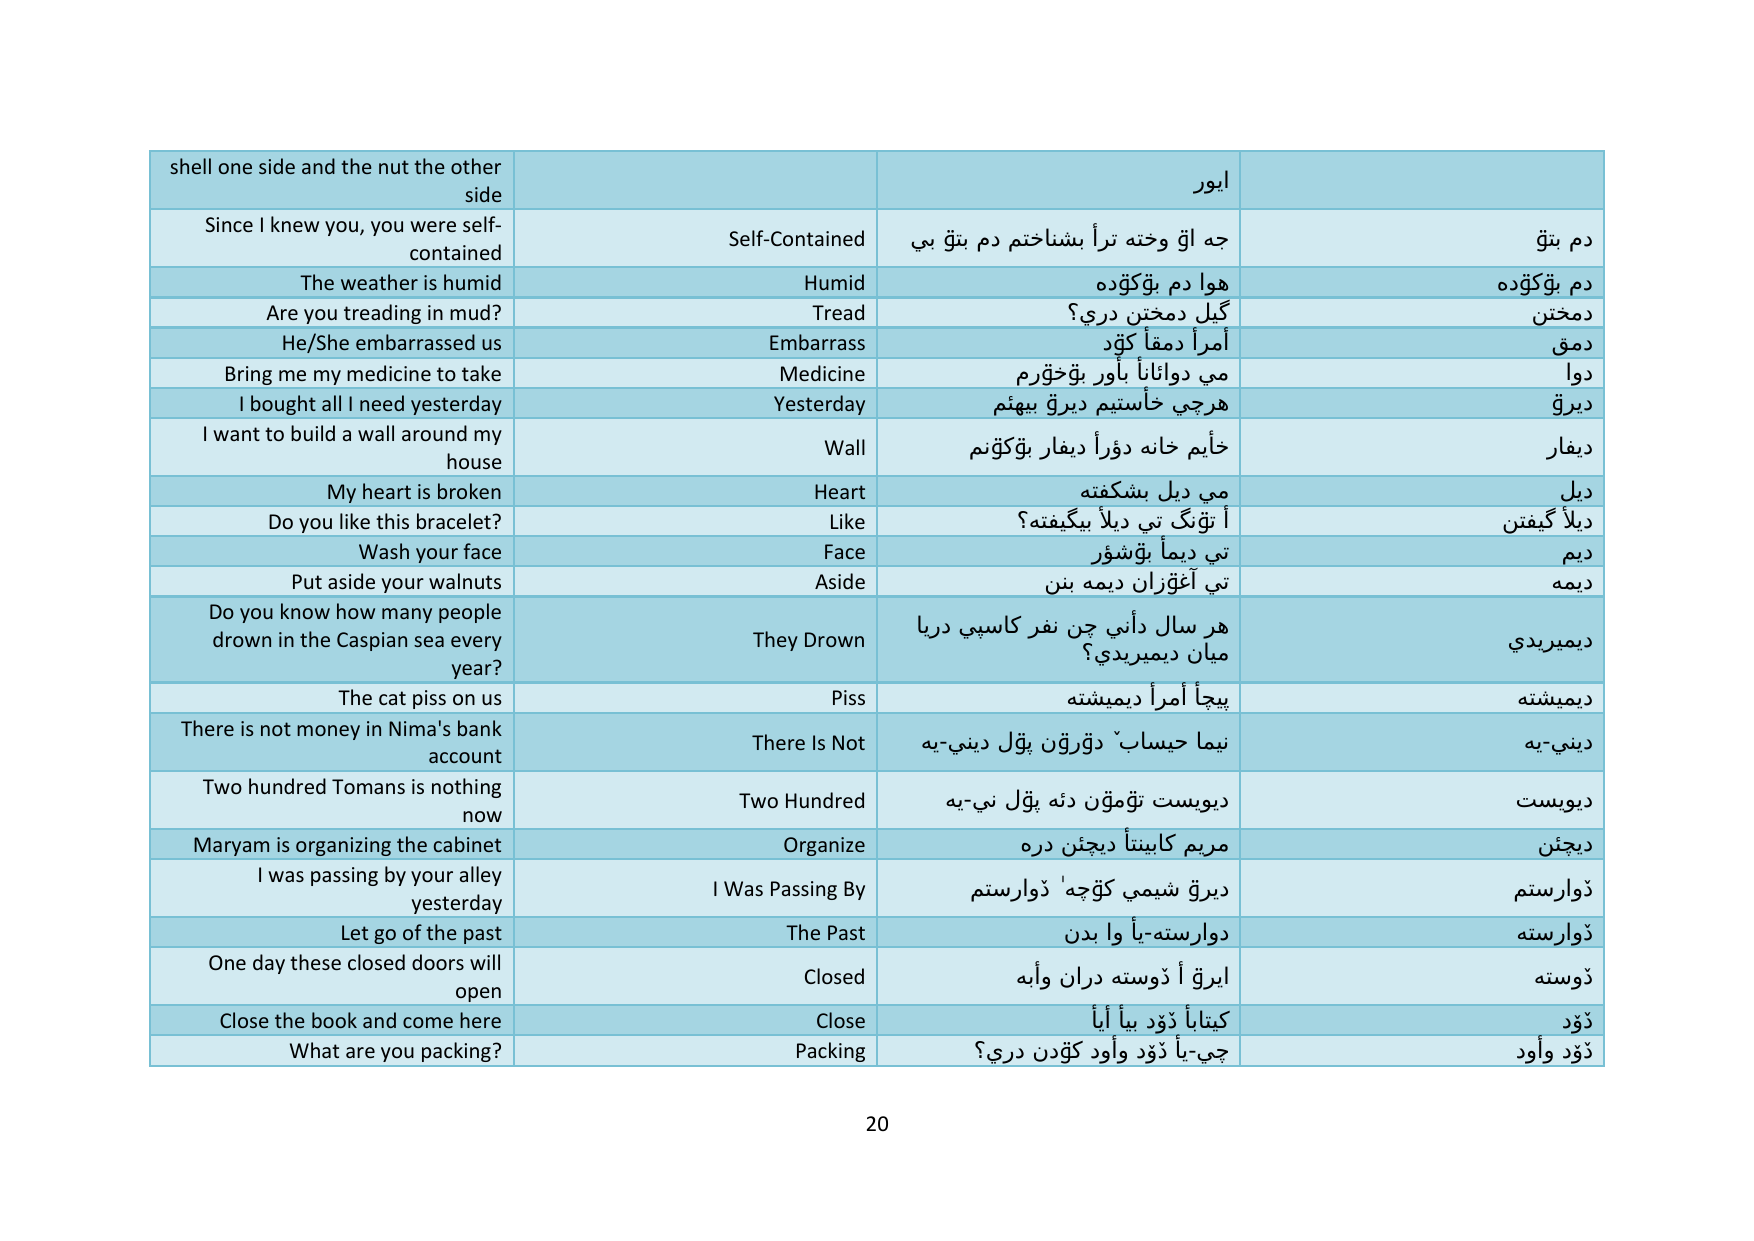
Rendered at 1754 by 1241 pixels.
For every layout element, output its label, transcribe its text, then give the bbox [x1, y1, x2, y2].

table_cell Face [515, 537, 876, 565]
table_cell هرچي خأستيم ديرۊ بيهئم [878, 389, 1239, 417]
table_cell The Past [515, 918, 876, 946]
table_cell هر سال دأني چن نفر کاسپي دريا ميان ديميريدي؟ [878, 598, 1239, 681]
table_cell ديميشته [1241, 684, 1603, 712]
table_cell Nut [515, 152, 876, 208]
table_cell I want to build a wall around my house [151, 419, 513, 475]
table_cell دللـه [1241, 152, 1603, 208]
table_cell Like [515, 507, 876, 535]
table_cell Two hundred Tomans is nothing now [151, 772, 513, 828]
table_cell دوا [1241, 359, 1603, 387]
table_cell دٚوارسته [1241, 918, 1603, 946]
table_cell ديچئن [1241, 830, 1603, 858]
table_cell There is not money in Nima's bank account [151, 714, 513, 770]
table_cell I bought all I need yesterday [151, 389, 513, 417]
table_cell What are you packing? [151, 1036, 513, 1064]
table_cell دٚوٚد وأود [1241, 1036, 1603, 1064]
table_cell Do you like this bracelet? [151, 507, 513, 535]
table_cell ديرۊ شيمي کۊچه ٰ دٚوارستم [878, 860, 1239, 916]
table_cell مي دوائانأ بأور بۊخۊرم [878, 359, 1239, 387]
table_cell دم بۊکۊده [1241, 268, 1603, 296]
table_cell أ تۊنگ تي ديلأ بيگيفته؟ [878, 507, 1239, 535]
table_cell دٚوارستم [1241, 860, 1603, 916]
table_cell Self-Contained [515, 210, 876, 266]
table_cell ديويست تۊمۊن دئه پۊل ني-يه [878, 772, 1239, 828]
table_cell ديرۊ [1241, 389, 1603, 417]
table_cell Do you know how many people drown in the Caspian sea every year? [151, 598, 513, 681]
table_cell There Is Not [515, 714, 876, 770]
table_cell گيل دمختن دري؟ [878, 299, 1239, 326]
table_cell Put aside your walnuts [151, 567, 513, 595]
table_cell Let go of the past [151, 918, 513, 946]
table_cell Bring me my medicine to take [151, 359, 513, 387]
table_cell He/She embarrassed us [151, 329, 513, 357]
table_cell ديفار [1241, 419, 1603, 475]
table_cell Embarrass [515, 329, 876, 357]
table_cell دوارسته-يأ وا بدن [878, 918, 1239, 946]
table_cell مريم کابينتأ ديچئن دره [878, 830, 1239, 858]
table_cell Tread [515, 299, 876, 326]
table_cell تي ديمأ بۊشؤر [878, 537, 1239, 565]
table_cell Are you treading in mud? [151, 299, 513, 326]
table_cell جه اۊ وخته ترأ بشناختم دم بتۊ بي [878, 210, 1239, 266]
table_cell Close [515, 1006, 876, 1034]
table_cell Humid [515, 268, 876, 296]
table_cell پيچأ أمرأ ديميشته [878, 684, 1239, 712]
table_cell Wall [515, 419, 876, 475]
table_cell ديمه [1241, 567, 1603, 595]
table_cell خأيم خانه دؤرأ ديفار بۊکۊنم [878, 419, 1239, 475]
table_cell أمرأ دمقأ کۊد [878, 329, 1239, 357]
table_cell هوا دم بۊکۊده [878, 268, 1239, 296]
table_cell ديل [1241, 477, 1603, 505]
table_cell They Drown [515, 598, 876, 681]
table_cell کيتابأ دٚوٚد بيأ أيأ [878, 1006, 1239, 1034]
table_cell Heart [515, 477, 876, 505]
table_cell ايرۊ أ دٚوسته دران وأبه [878, 948, 1239, 1004]
table_cell When you broke walnut put the shell one side and the nut the other side [151, 152, 513, 208]
table_cell Closed [515, 948, 876, 1004]
table_cell دٚوٚد [1241, 1006, 1603, 1034]
table_cell Piss [515, 684, 876, 712]
table_cell Packing [515, 1036, 876, 1064]
table_cell Wash your face [151, 537, 513, 565]
table_cell نيما حيساب ٚ دۊرۊن پۊل ديني-يه [878, 714, 1239, 770]
table_cell دٚوسته [1241, 948, 1603, 1004]
table_cell Medicine [515, 359, 876, 387]
table_cell چي-يأ دٚوٚد وأود کۊدن دري؟ [878, 1036, 1239, 1064]
table_cell I was passing by your alley yesterday [151, 860, 513, 916]
table_cell ديم [1241, 537, 1603, 565]
table_cell Maryam is organizing the cabinet [151, 830, 513, 858]
table_cell Yesterday [515, 389, 876, 417]
table_cell Since I knew you, you were self-contained [151, 210, 513, 266]
table_cell I Was Passing By [515, 860, 876, 916]
table_cell One day these closed doors will open [151, 948, 513, 1004]
table_cell The weather is humid [151, 268, 513, 296]
table_cell ديلأ گيفتن [1241, 507, 1603, 535]
table_cell The cat piss on us [151, 684, 513, 712]
table_cell آغۊزأ بشکنه-ئي پۊستأ ايور بنه دللـهˈ ايور [878, 152, 1239, 208]
table_cell Close the book and come here [151, 1006, 513, 1034]
table_cell ديميريدي [1241, 598, 1603, 681]
table_cell ديويست [1241, 772, 1603, 828]
table_cell ديني-يه [1241, 714, 1603, 770]
table_cell دمق [1241, 329, 1603, 357]
table_cell Two Hundred [515, 772, 876, 828]
table_cell My heart is broken [151, 477, 513, 505]
table_cell دم بتۊ [1241, 210, 1603, 266]
table_cell مي ديل بشکفته [878, 477, 1239, 505]
table_cell دمختن [1241, 299, 1603, 326]
table_cell Organize [515, 830, 876, 858]
table_cell تي آغۊزان ديمه بنن [878, 567, 1239, 595]
table_cell Aside [515, 567, 876, 595]
